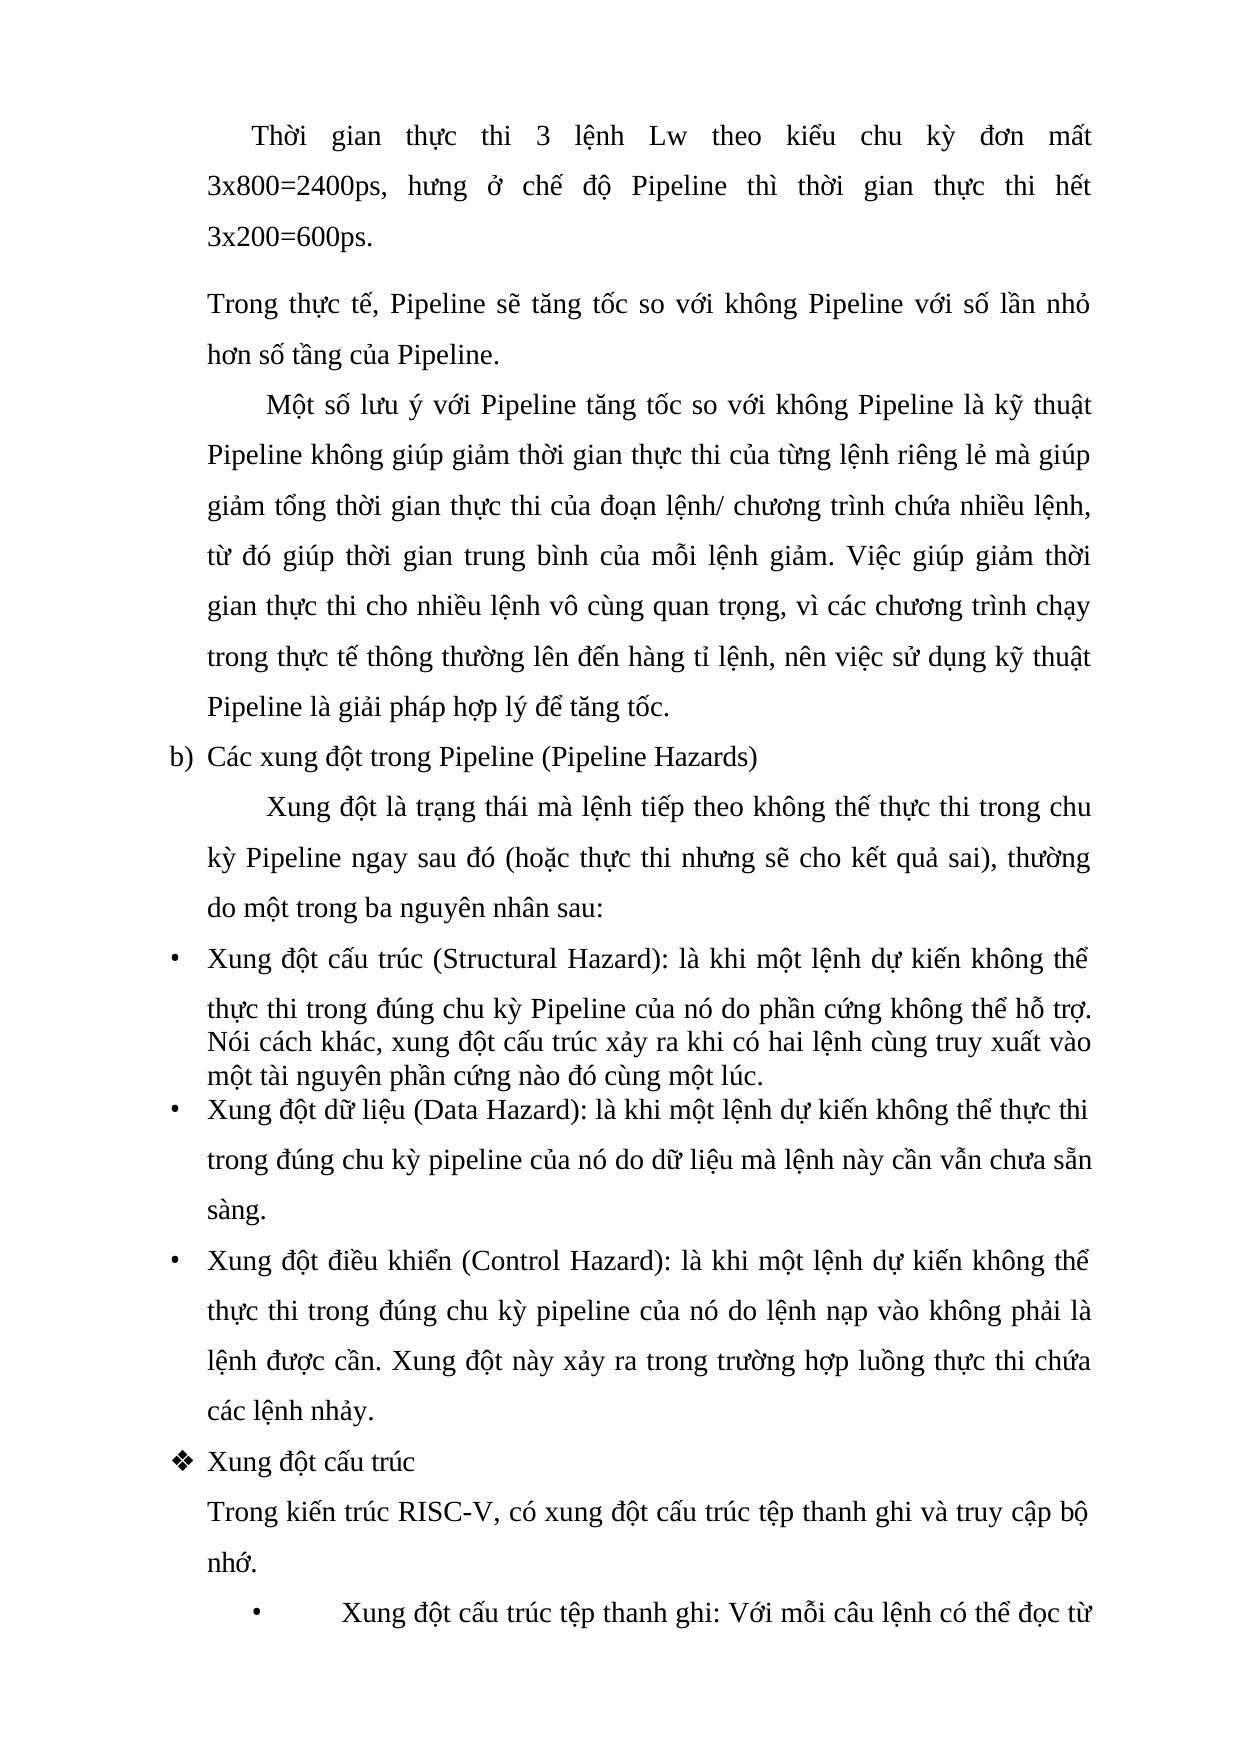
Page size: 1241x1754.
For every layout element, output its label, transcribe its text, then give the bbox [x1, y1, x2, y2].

list Xung đột cấu trúc [169, 1444, 1092, 1478]
list Xung đột điều khiển (Control Hazard): là khi một lệnh dự kiến không thể [169, 1242, 1092, 1277]
text trong đúng chu kỳ pipeline của nó do dữ liệu mà lệnh này cần vẫn chưa sẵn sàng. [207, 1142, 1092, 1226]
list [207, 1591, 1092, 1631]
text Trong thực tế, Pipeline sẽ tăng tốc so với không Pipeline với số lần nhỏ hơn số tầng của Pipeline. [207, 286, 1092, 370]
list Xung đột cấu trúc (Structural Hazard): là khi một lệnh dự kiến không thể [169, 941, 1092, 975]
text thực thi trong đúng chu kỳ pipeline của nó do lệnh nạp vào không phải là lệnh được cần. Xung đột này xảy ra trong trường hợp luồng thực thi chứa các lệnh nhảy. [207, 1293, 1092, 1427]
text Xung đột là trạng thái mà lệnh tiếp theo không thế thực thi trong chu kỳ Pipeline ngay sau đó (hoặc thực thi nhưng sẽ cho kết quả sai), thường do một trong ba nguyên nhân sau: [207, 789, 1092, 924]
text Thời gian thực thi 3 lệnh Lw theo kiểu chu kỳ đơn mất 3x800=2400ps, hưng ở chế độ Pipeline thì thời gian thực thi hết 3x200=600ps. [207, 118, 1092, 252]
text Một số lưu ý với Pipeline tăng tốc so với không Pipeline là kỹ thuật Pipeline không giúp giảm thời gian thực thi của từng lệnh riêng lẻ mà giúp giảm tổng thời gian thực thi của đoạn lệnh/ chương trình chứa nhiều lệnh, từ đó giúp thời gian trung bình của mỗi lệnh giảm. Việc giúp giảm thời gian thực thi cho nhiều lệnh vô cùng quan trọng, vì các chương trình chạy trong thực tế thông thường lên đến hàng tỉ lệnh, nên việc sử dụng kỹ thuật Pipeline là giải pháp hợp lý để tăng tốc. [207, 387, 1092, 722]
text nhớ. [207, 1545, 1092, 1578]
text thực thi trong đúng chu kỳ Pipeline của nó do phần cứng không thể hỗ trợ. Nói cách khác, xung đột cấu trúc xảy ra khi có hai lệnh cùng truy xuất vào một tài nguyên phần cứng nào đó cùng một lúc. [207, 991, 1092, 1091]
text Trong kiến trúc RISC-V, có xung đột cấu trúc tệp thanh ghi và truy cập bộ [207, 1494, 1092, 1528]
list Xung đột dữ liệu (Data Hazard): là khi một lệnh dự kiến không thể thực thi [169, 1091, 1092, 1126]
list Các xung đột trong Pipeline (Pipeline Hazards) [169, 739, 1092, 773]
